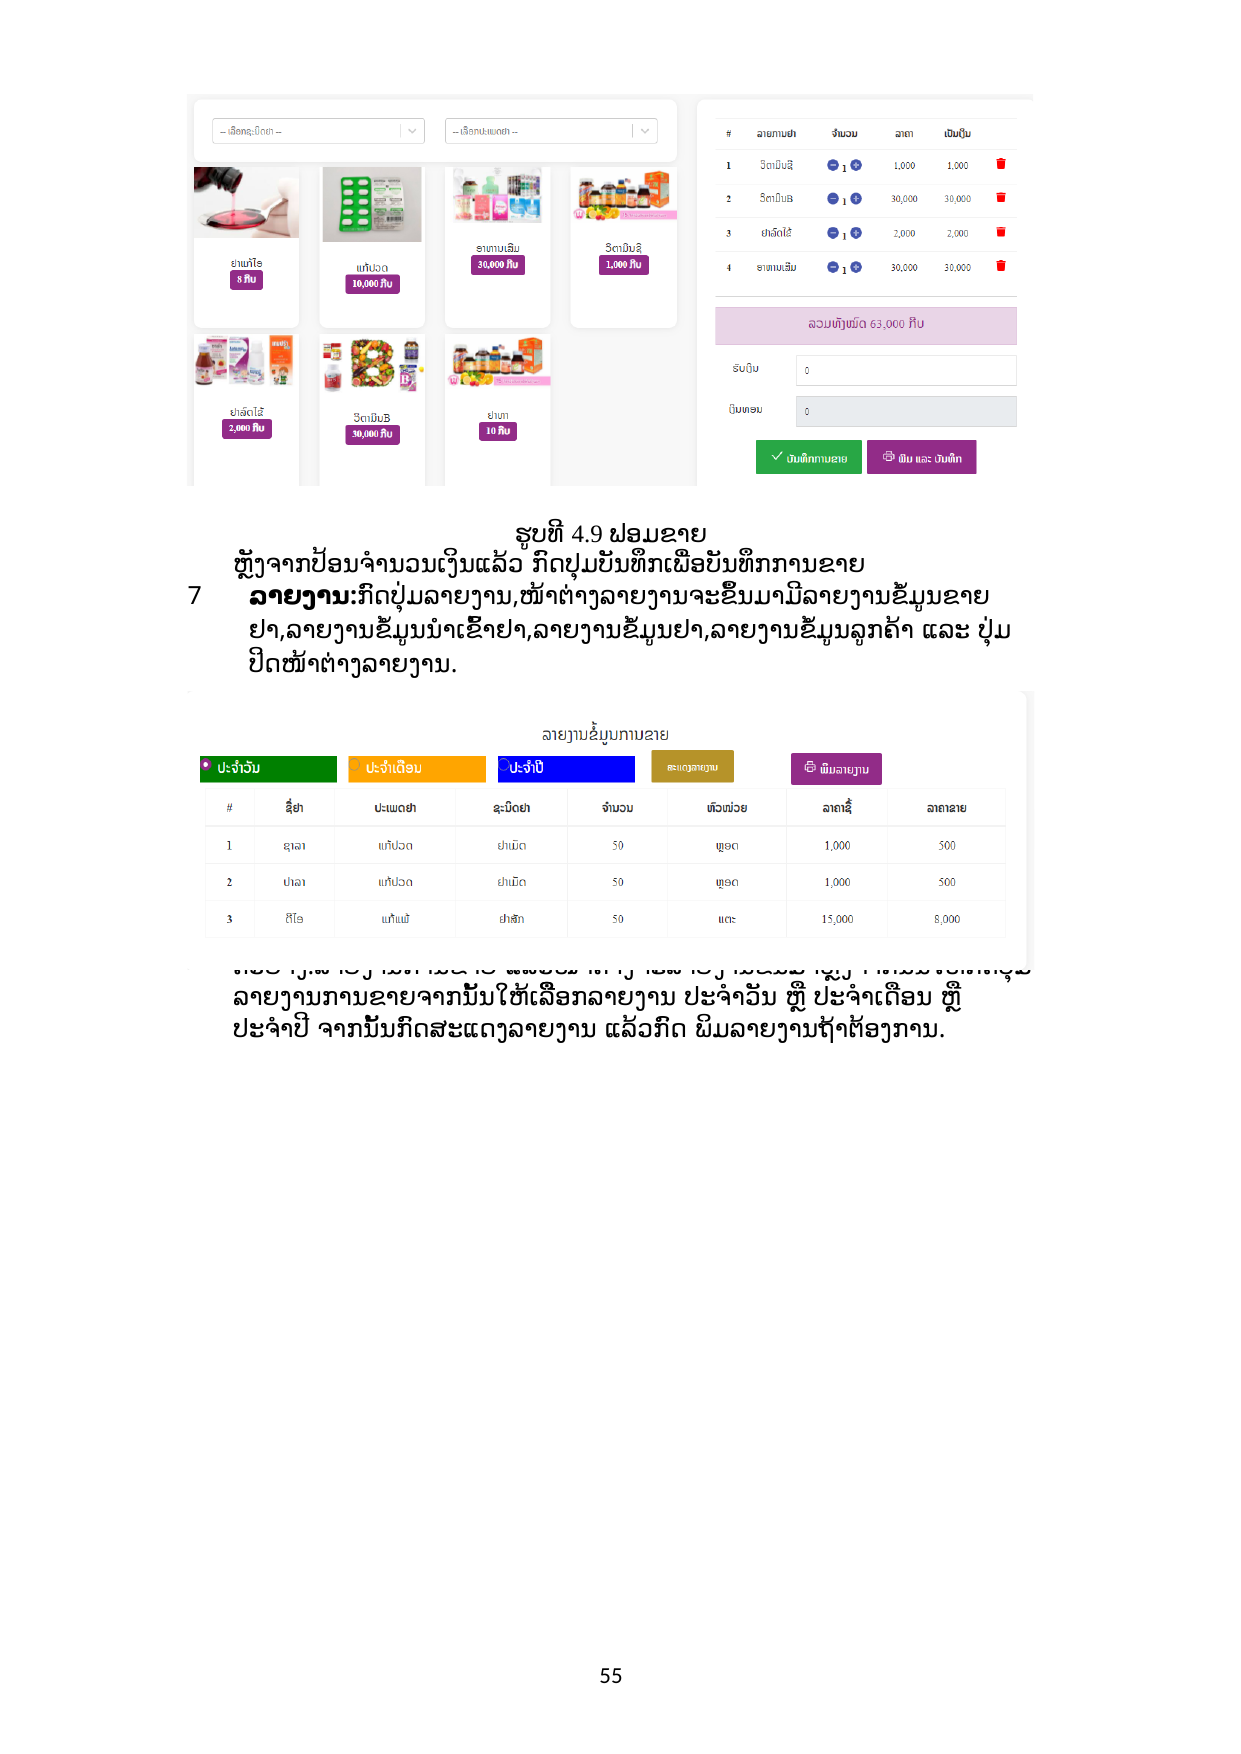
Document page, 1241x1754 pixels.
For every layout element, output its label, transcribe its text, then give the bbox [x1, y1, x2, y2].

list ລາຍງານ:ກົດປຸ່ມລາຍງານ,ໜ້າຕ່າງລາຍງານຈະຂຶ້ນມາມີລາຍງານຂໍ້ມູນຂາຍຢາ,ລາຍງານຂໍ້ມູນນຳເຂົ້າຢາ,ລາຍງານຂໍ້ມູນຢາ,ລາຍງານຂໍ້ມູນລູກຄ້າ ແລະ ປຸ່ມປິດໜ້າຕ່າງລາຍງານ. [187, 578, 1034, 680]
picture [186, 94, 1034, 486]
text ຮູບທີ 4.9 ຟອມຂາຍ [187, 519, 1034, 549]
text ຫຼັງຈາກປ້ອນຈຳນວນເງິນແລ້ວ ກົດປຸມບັນທຶກເພື່ອບັນທຶກການຂາຍ [233, 549, 1034, 578]
picture [187, 691, 1035, 970]
text ຕົວຢ່າງ:ລາຍງານການຂາຍ ແລ້ວໜ້າຕ່າງຈະລາຍງານຂຶ້ນມາຫຼັງຈາກນັ້ນໃຫ້ກົດປຸ່ມລາຍງານການຂາຍຈາກນັ້ນໃຫ້ເລືືອກລາຍງານ ປະຈຳວັນ ຫຼື ປະຈຳເດືອນ ຫຼື ປະຈຳປີ ຈາກນັ້ນກົດສະແດງລາຍງານ ແລ້ວກົດ ພິມລາຍງານຖ້າຕ້ອງການ. [233, 970, 1034, 1045]
